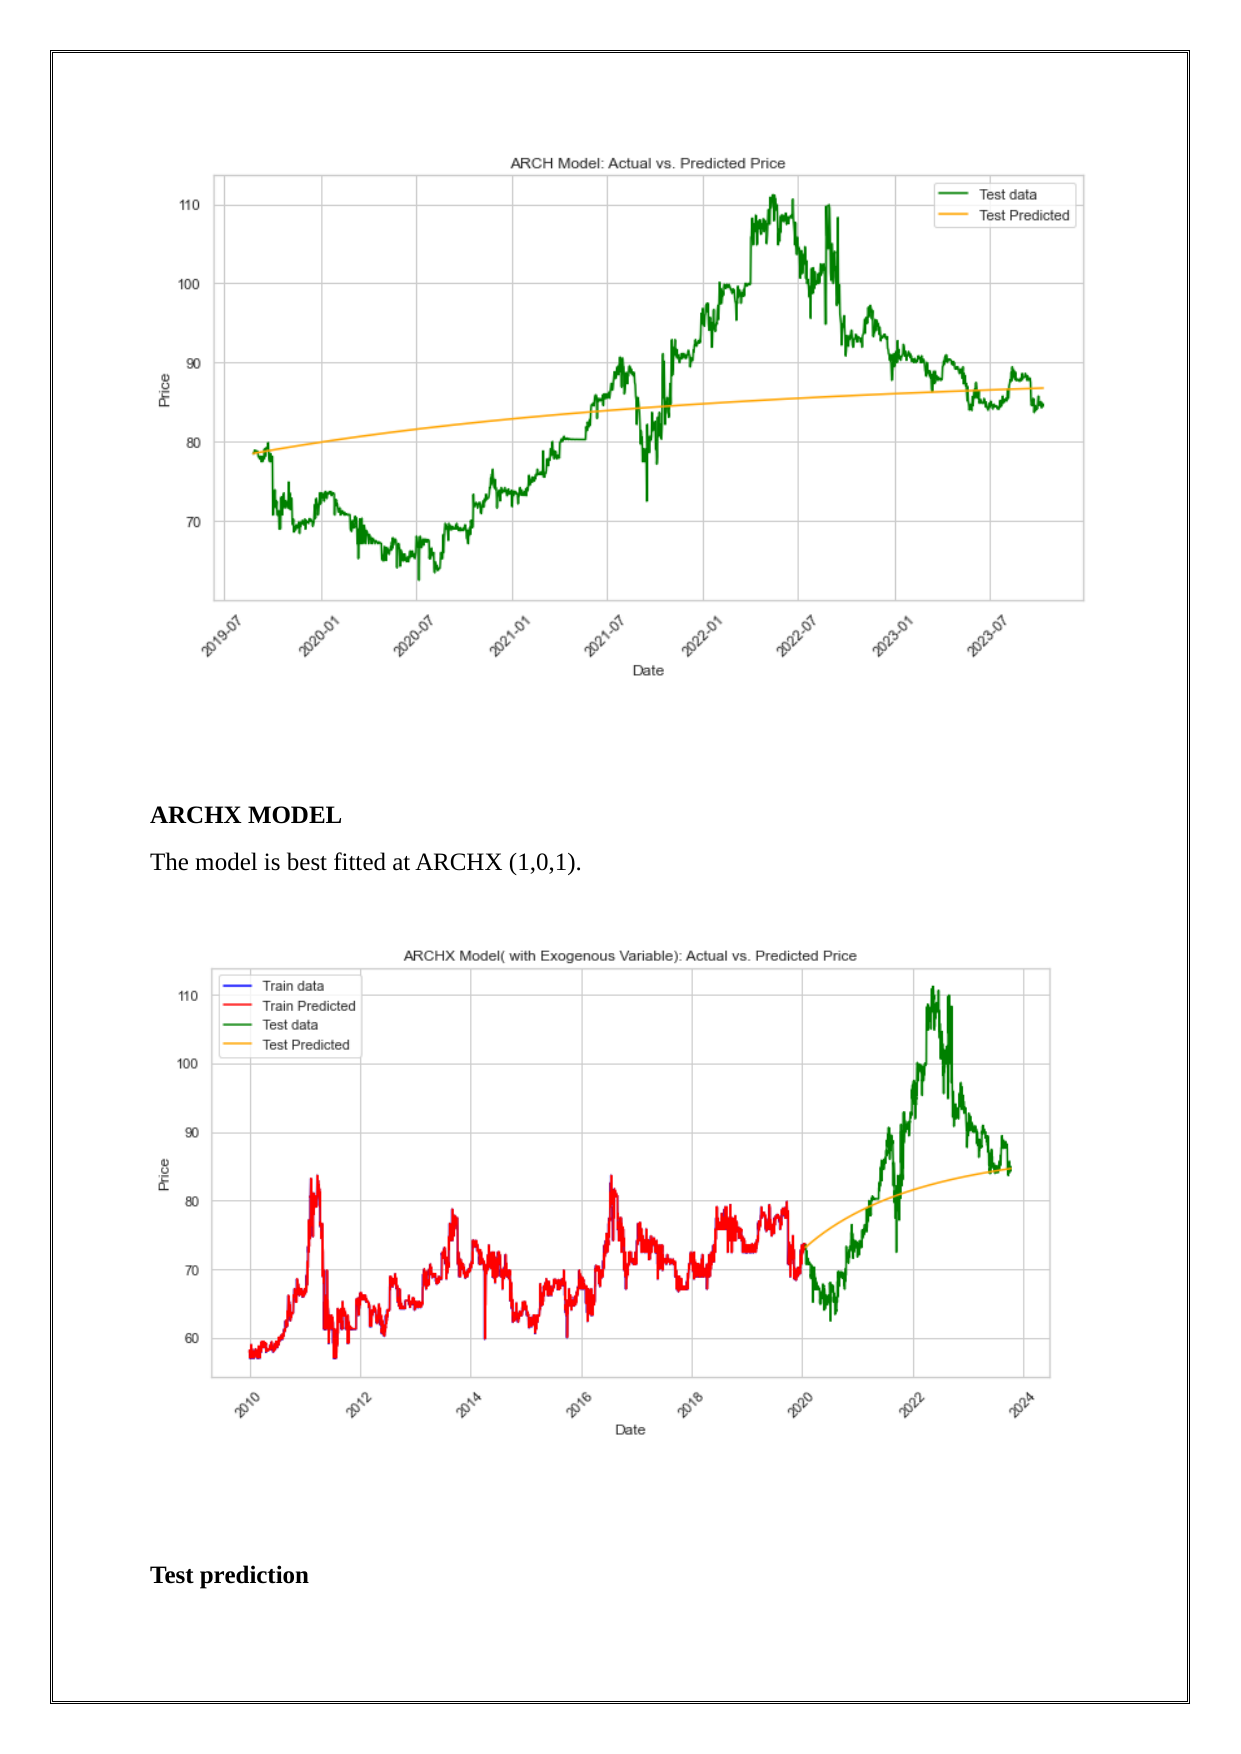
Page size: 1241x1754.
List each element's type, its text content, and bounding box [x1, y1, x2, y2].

text The model is best fitted at ARCHX (1,0,1). [150, 847, 1090, 876]
picture [150, 150, 1091, 686]
text Test prediction [150, 1560, 1090, 1588]
picture [150, 942, 1057, 1446]
text ARCHX MODEL [150, 800, 1090, 828]
